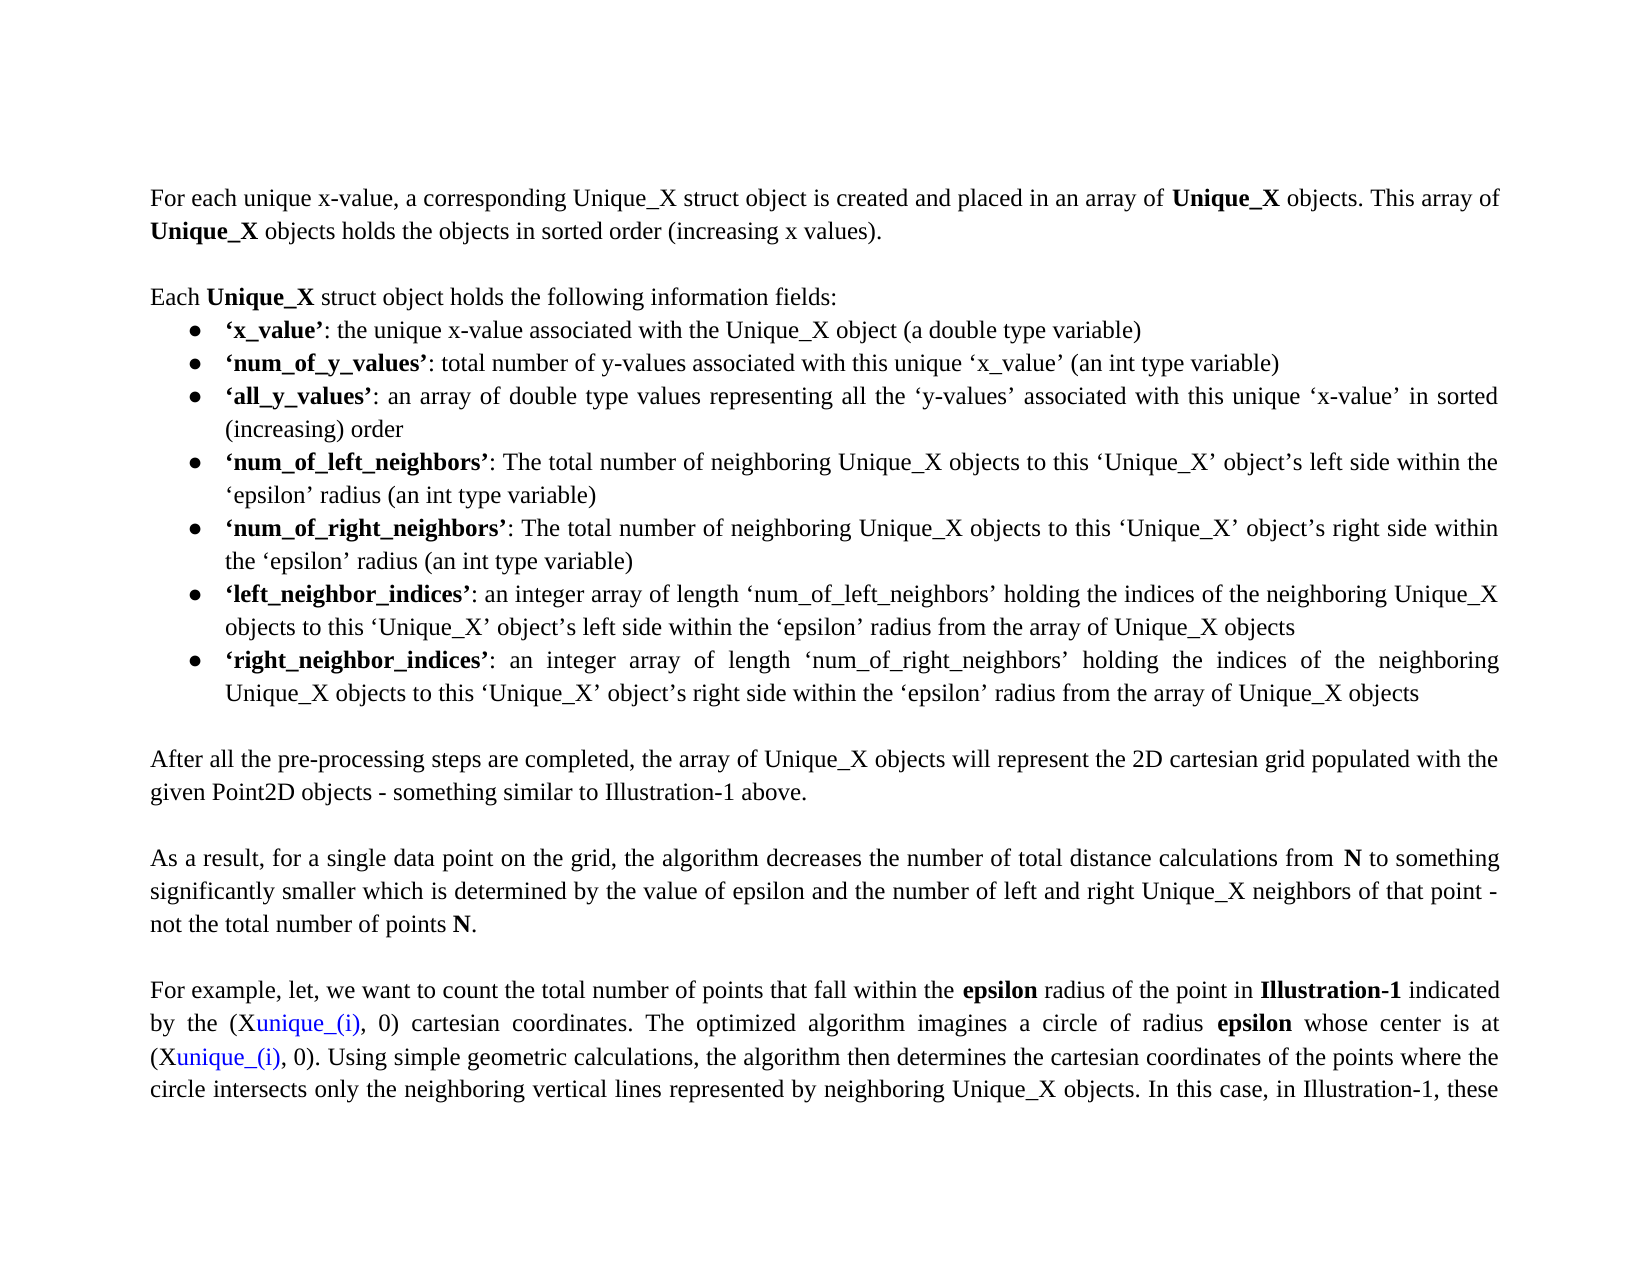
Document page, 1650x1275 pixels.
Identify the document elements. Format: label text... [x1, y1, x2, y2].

list ‘all_y_values’: an array of double type values representing all the ‘y-values’ associated with this unique ‘x-value’ in sorted (increasing) order [187, 381, 1500, 443]
list ‘num_of_y_values’: total number of y-values associated with this unique ‘x_value’ (an int type variable) [187, 348, 1500, 377]
list ‘left_neighbor_indices’: an integer array of length ‘num_of_left_neighbors’ holding the indices of the neighboring Unique_X objects to this ‘Unique_X’ object’s left side within the ‘epsilon’ radius from the array of Unique_X objects [187, 579, 1500, 641]
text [150, 976, 1500, 1103]
list ‘num_of_left_neighbors’: The total number of neighboring Unique_X objects to this ‘Unique_X’ object’s left side within the ‘epsilon’ radius (an int type variable) [187, 447, 1500, 509]
list ‘x_value’: the unique x-value associated with the Unique_X object (a double type variable) [187, 315, 1500, 344]
text After all the pre-processing steps are completed, the array of Unique_X objects will represent the 2D cartesian grid populated with the given Point2D objects - something similar to Illustration-1 above. [150, 744, 1500, 806]
text As a result, for a single data point on the grid, the algorithm decreases the number of total distance calculations from N to something significantly smaller which is determined by the value of epsilon and the number of left and right Unique_X neighbors of that point - not the total number of points N. [150, 843, 1500, 938]
text Each Unique_X struct object holds the following information fields: [150, 282, 1500, 311]
list ‘right_neighbor_indices’: an integer array of length ‘num_of_right_neighbors’ holding the indices of the neighboring Unique_X objects to this ‘Unique_X’ object’s right side within the ‘epsilon’ radius from the array of Unique_X objects [187, 645, 1500, 707]
text For each unique x-value, a corresponding Unique_X struct object is created and placed in an array of Unique_X objects. This array of Unique_X objects holds the objects in sorted order (increasing x values). [150, 183, 1500, 245]
list ‘num_of_right_neighbors’: The total number of neighboring Unique_X objects to this ‘Unique_X’ object’s right side within the ‘epsilon’ radius (an int type variable) [187, 513, 1500, 575]
